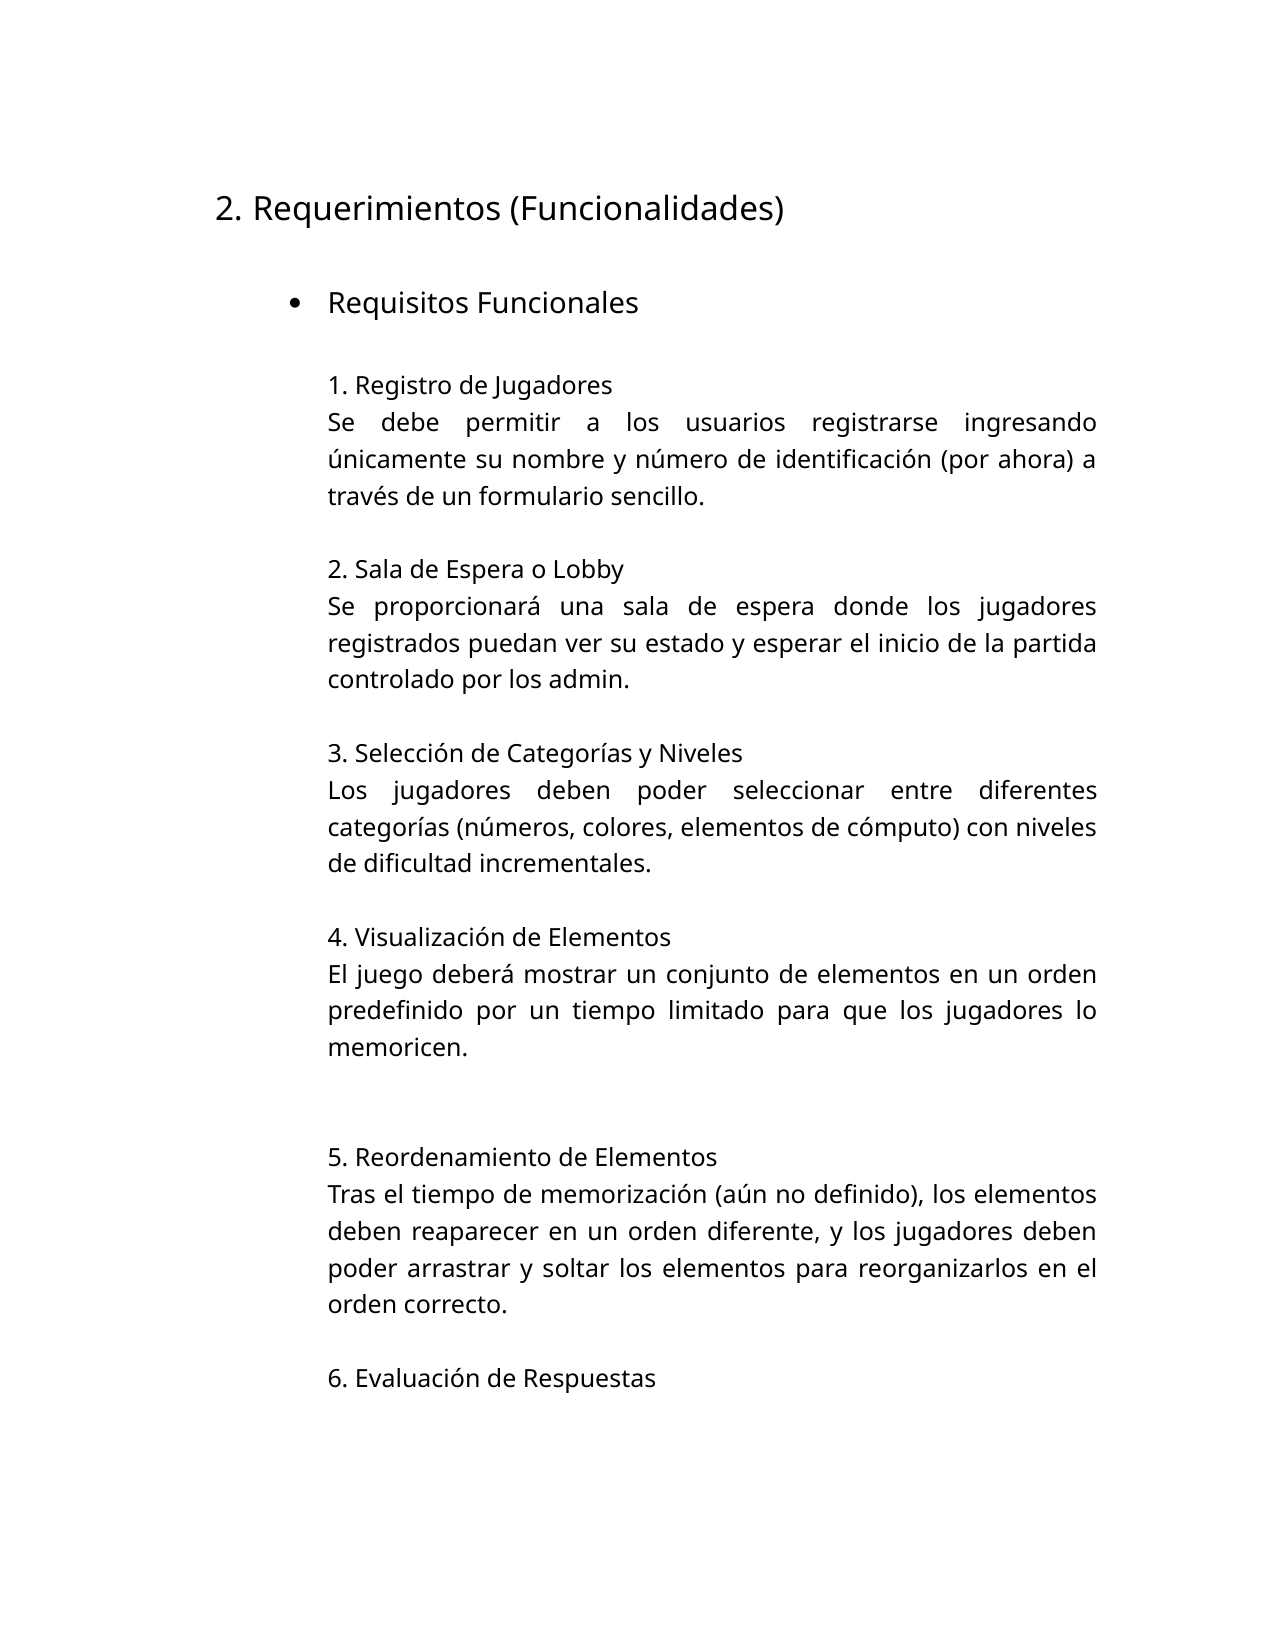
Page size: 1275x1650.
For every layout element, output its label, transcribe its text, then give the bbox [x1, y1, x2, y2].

list El juego deberá mostrar un conjunto de elementos en un orden predefinido por un tiempo limitado para que los jugadores lo memoricen. [327, 956, 1098, 1064]
list 1. Registro de Jugadores [327, 368, 1098, 402]
list 2. Sala de Espera o Lobby [327, 552, 1098, 586]
list 6. Evaluación de Respuestas [327, 1361, 1098, 1395]
list 3. Selección de Categorías y Niveles [327, 736, 1098, 770]
list Requisitos Funcionales [290, 282, 1098, 322]
list 4. Visualización de Elementos [327, 919, 1098, 953]
list Requerimientos (Funcionalidades) [215, 184, 1098, 230]
list Tras el tiempo de memorización (aún no definido), los elementos deben reaparecer en un orden diferente, y los jugadores deben poder arrastrar y soltar los elementos para reorganizarlos en el orden correcto. [327, 1177, 1098, 1321]
list Los jugadores deben poder seleccionar entre diferentes categorías (números, colores, elementos de cómputo) con niveles de dificultad incrementales. [327, 772, 1098, 880]
list 5. Reordenamiento de Elementos [327, 1140, 1098, 1174]
list Se debe permitir a los usuarios registrarse ingresando únicamente su nombre y número de identificación (por ahora) a través de un formulario sencillo. [327, 405, 1098, 512]
list Se proporcionará una sala de espera donde los jugadores registrados puedan ver su estado y esperar el inicio de la partida controlado por los admin. [327, 588, 1098, 696]
